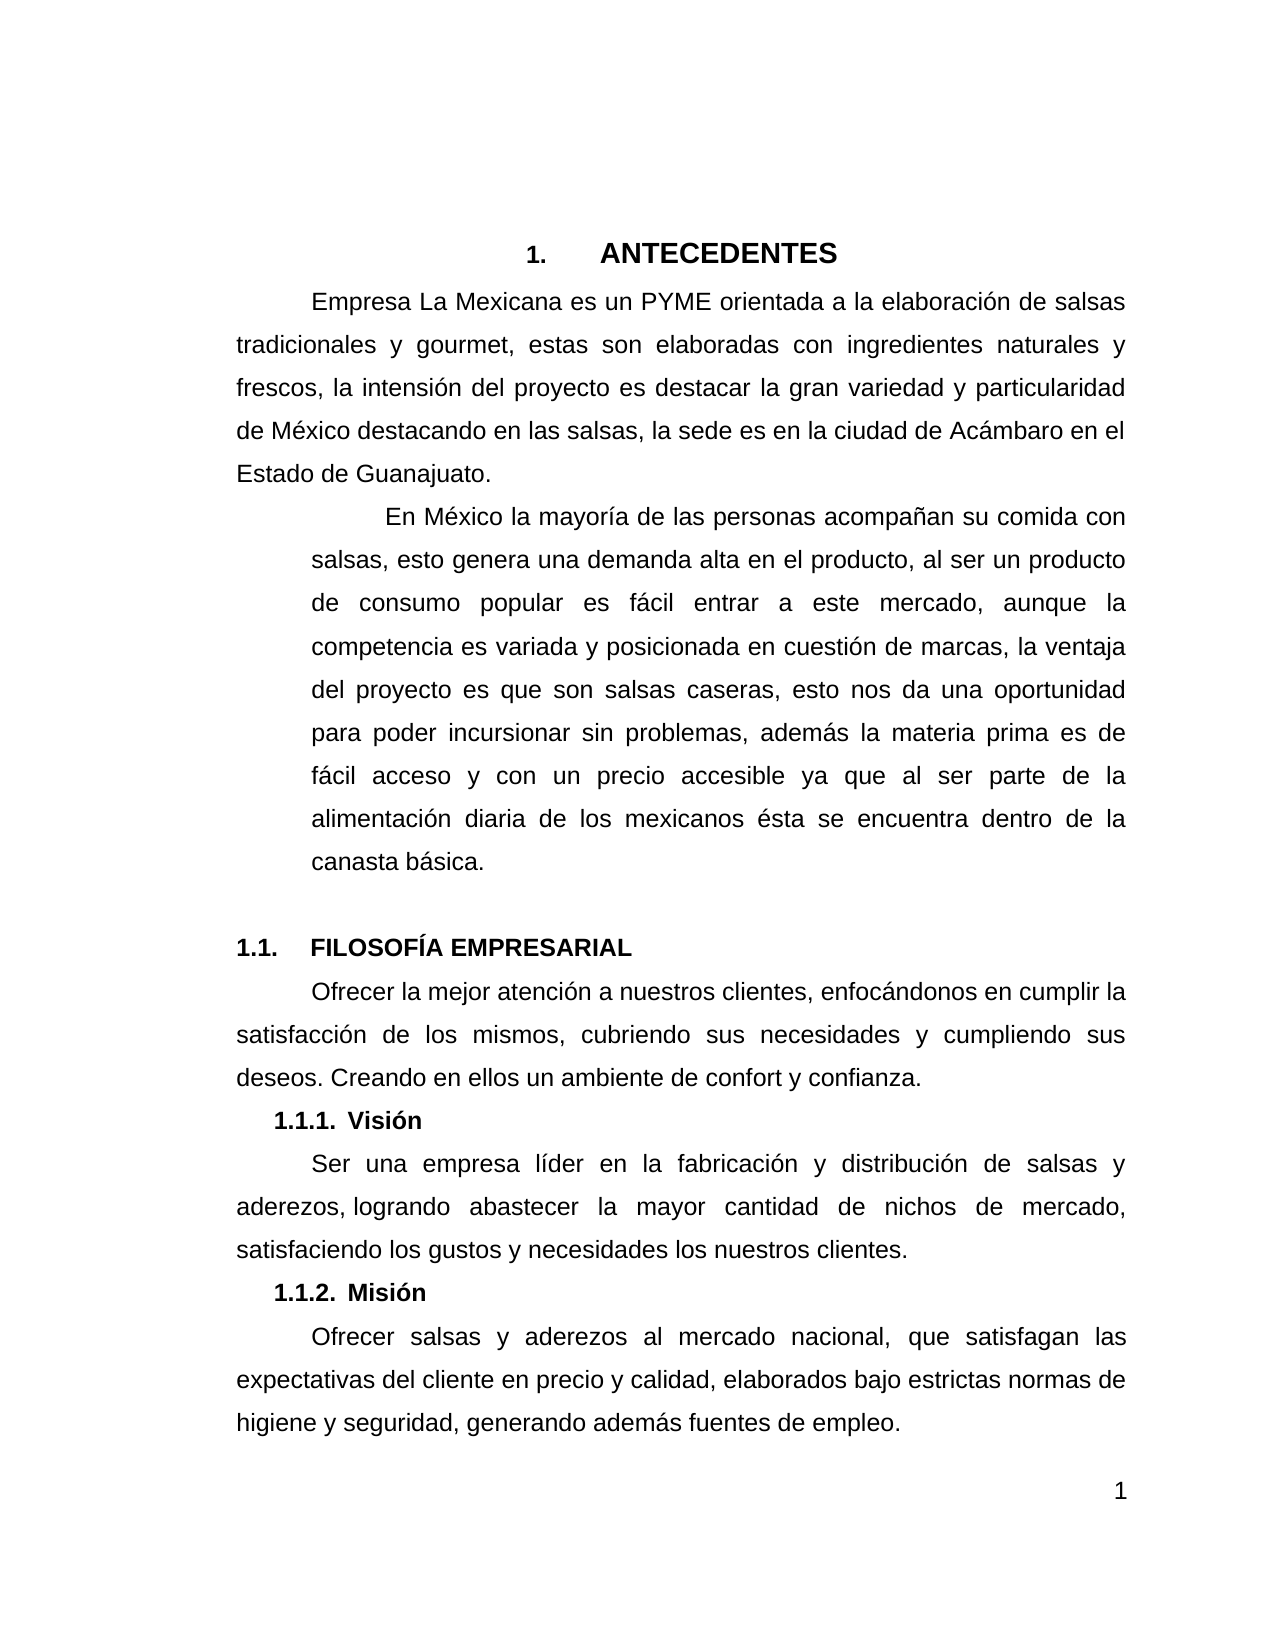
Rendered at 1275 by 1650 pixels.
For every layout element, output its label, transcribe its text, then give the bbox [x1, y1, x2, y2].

text FILOSOFÍA EMPRESARIAL [236, 933, 1127, 962]
text Ofrecer salsas y aderezos al mercado nacional, que satisfagan las expectativas del cliente en precio y calidad, elaborados bajo estrictas normas de higiene y seguridad, generando además fuentes de empleo. [236, 1393, 1127, 1437]
text En México la mayoría de las personas acompañan su comida con salsas, esto genera una demanda alta en el producto, al ser un producto de consumo popular es fácil entrar a este mercado, aunque la competencia es variada y posicionada en cuestión de marcas, la ventaja del proyecto es que son salsas caseras, esto nos da una oportunidad para poder incursionar sin problemas, además la materia prima es de fácil acceso y con un precio accesible ya que al ser parte de la alimentación diaria de los mexicanos ésta se encuentra dentro de la canasta básica. [311, 502, 1127, 876]
text ANTECEDENTES [236, 236, 1127, 270]
text Ser una empresa líder en la fabricación y distribución de salsas y aderezos, logrando abastecer la mayor cantidad de nichos de mercado, satisfaciendo los gustos y necesidades los nuestros clientes. [236, 1149, 1127, 1192]
text Misión [273, 1278, 1127, 1307]
text Ofrecer salsas y aderezos al mercado nacional, que satisfagan las expectativas del cliente en precio y calidad, elaborados bajo estrictas normas de higiene y seguridad, generando además fuentes de empleo. [236, 1322, 1127, 1365]
text Visión [273, 1106, 1127, 1135]
text Empresa La Mexicana es un PYME orientada a la elaboración de salsas tradicionales y gourmet, estas son elaboradas con ingredientes naturales y frescos, la intensión del proyecto es destacar la gran variedad y particularidad de México destacando en las salsas, la sede es en la ciudad de Acámbaro en el Estado de Guanajuato. [236, 287, 1127, 488]
text Ser una empresa líder en la fabricación y distribución de salsas y aderezos, logrando abastecer la mayor cantidad de nichos de mercado, satisfaciendo los gustos y necesidades los nuestros clientes. [236, 1221, 1127, 1264]
text Ofrecer la mejor atención a nuestros clientes, enfocándonos en cumplir la satisfacción de los mismos, cubriendo sus necesidades y cumpliendo sus deseos. Creando en ellos un ambiente de confort y confianza. [236, 977, 1127, 1092]
